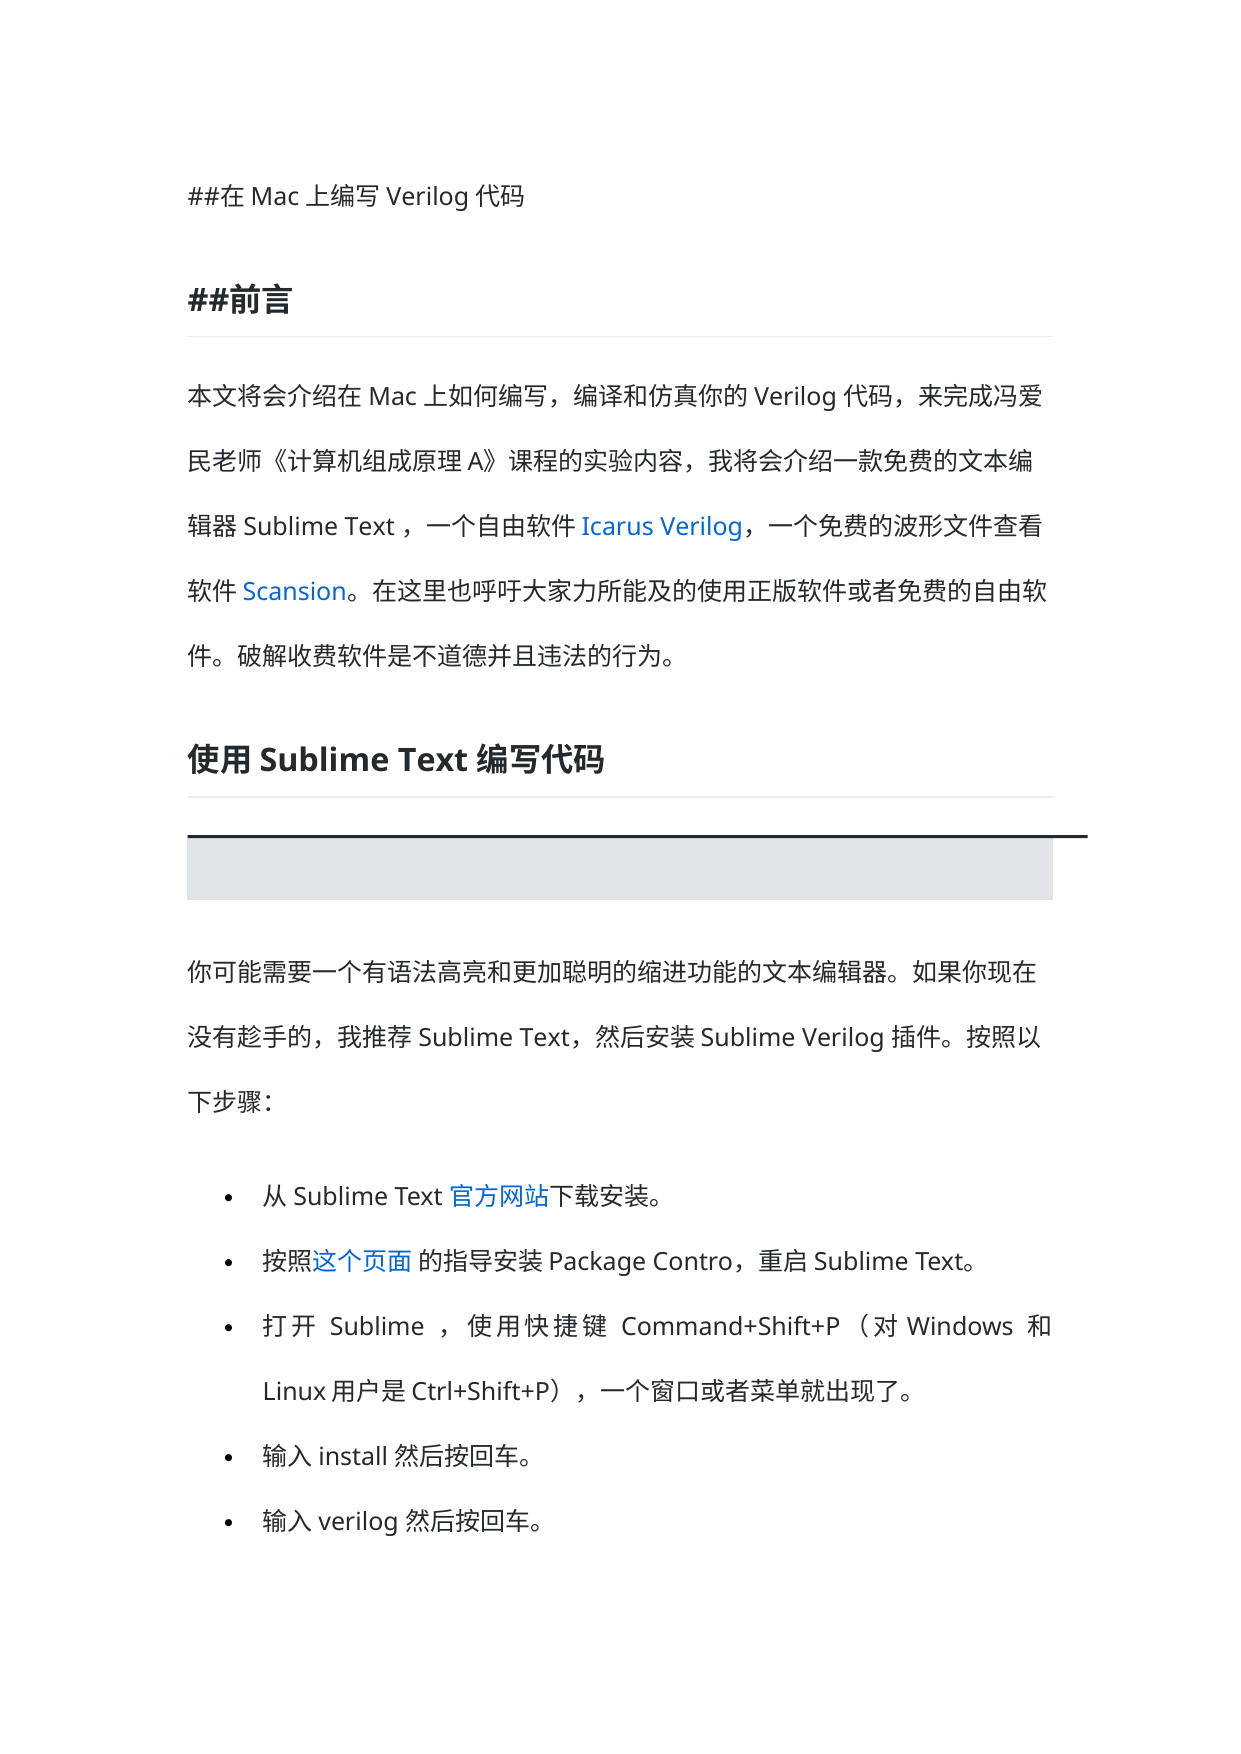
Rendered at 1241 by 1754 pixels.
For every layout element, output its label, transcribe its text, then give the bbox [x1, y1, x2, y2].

subtitle ##前言 [187, 264, 1053, 337]
text ##在 Mac 上编写 Verilog 代码 [187, 162, 1053, 227]
list 打开 Sublime ，使用快捷键 Command+Shift+P（对Windows 和 Linux用户是Ctrl+Shift+P），一个窗口或者菜单就出现了。 [225, 1292, 1053, 1422]
list 输入 verilog 然后按回车。 [225, 1487, 1053, 1552]
text 本文将会介绍在 Mac 上如何编写，编译和仿真你的 Verilog 代码，来完成冯爱民老师《计算机组成原理A》课程的实验内容，我将会介绍一款免费的文本编辑器 Sublime Text ，一个自由软件Icarus Verilog，一个免费的波形文件查看软件Scansion。在这里也呼吁大家力所能及的使用正版软件或者免费的自由软件。破解收费软件是不道德并且违法的行为。 [187, 362, 1053, 687]
list 输入 install 然后按回车。 [225, 1422, 1053, 1487]
subtitle 使用 Sublime Text 编写代码 [187, 725, 1053, 798]
list 按照这个页面 的指导安装Package Contro，重启 Sublime Text。 [225, 1227, 1053, 1292]
text 你可能需要一个有语法高亮和更加聪明的缩进功能的文本编辑器。如果你现在没有趁手的，我推荐 Sublime Text，然后安装 Sublime Verilog 插件。按照以下步骤： [187, 938, 1053, 1133]
list 从 Sublime Text 官方网站下载安装。 [225, 1162, 1053, 1227]
